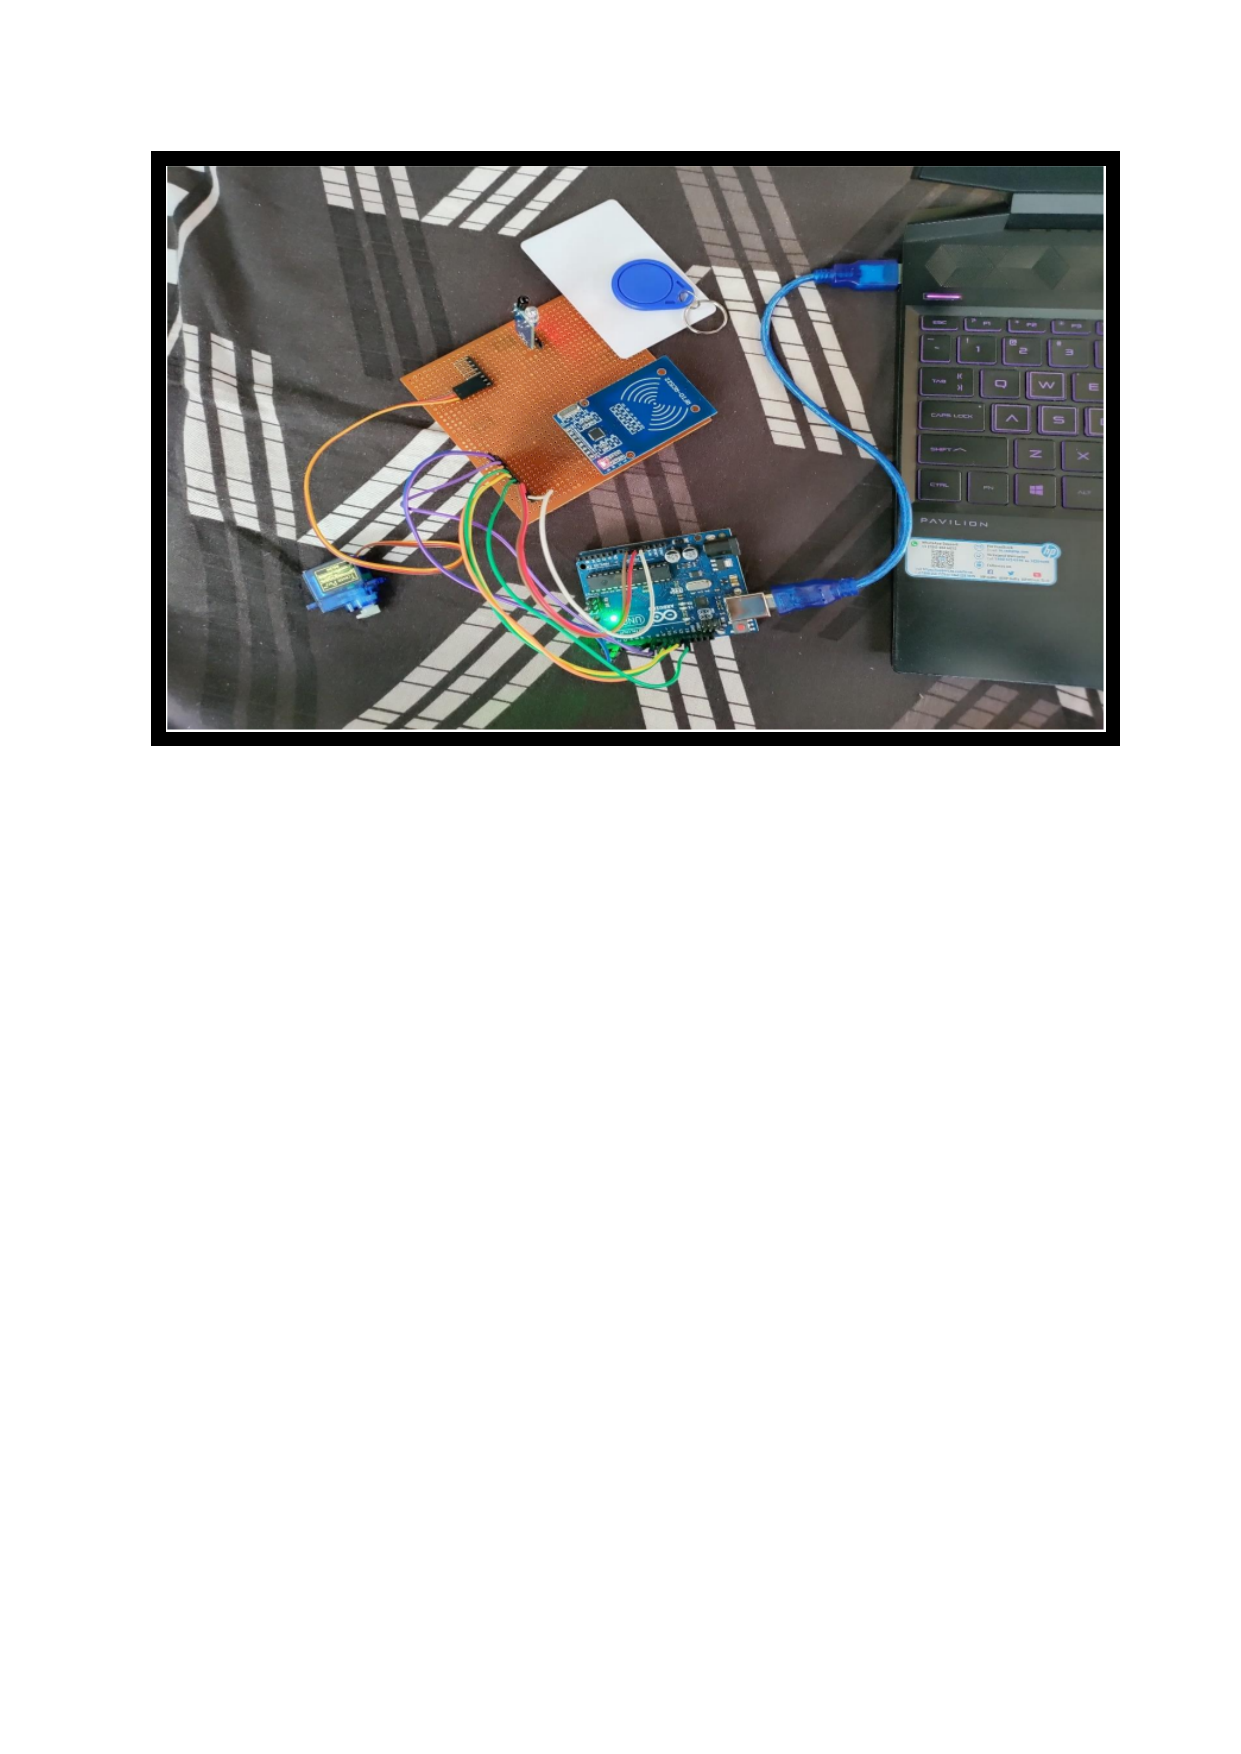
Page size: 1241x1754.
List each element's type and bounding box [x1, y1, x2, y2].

picture [166, 166, 1106, 732]
